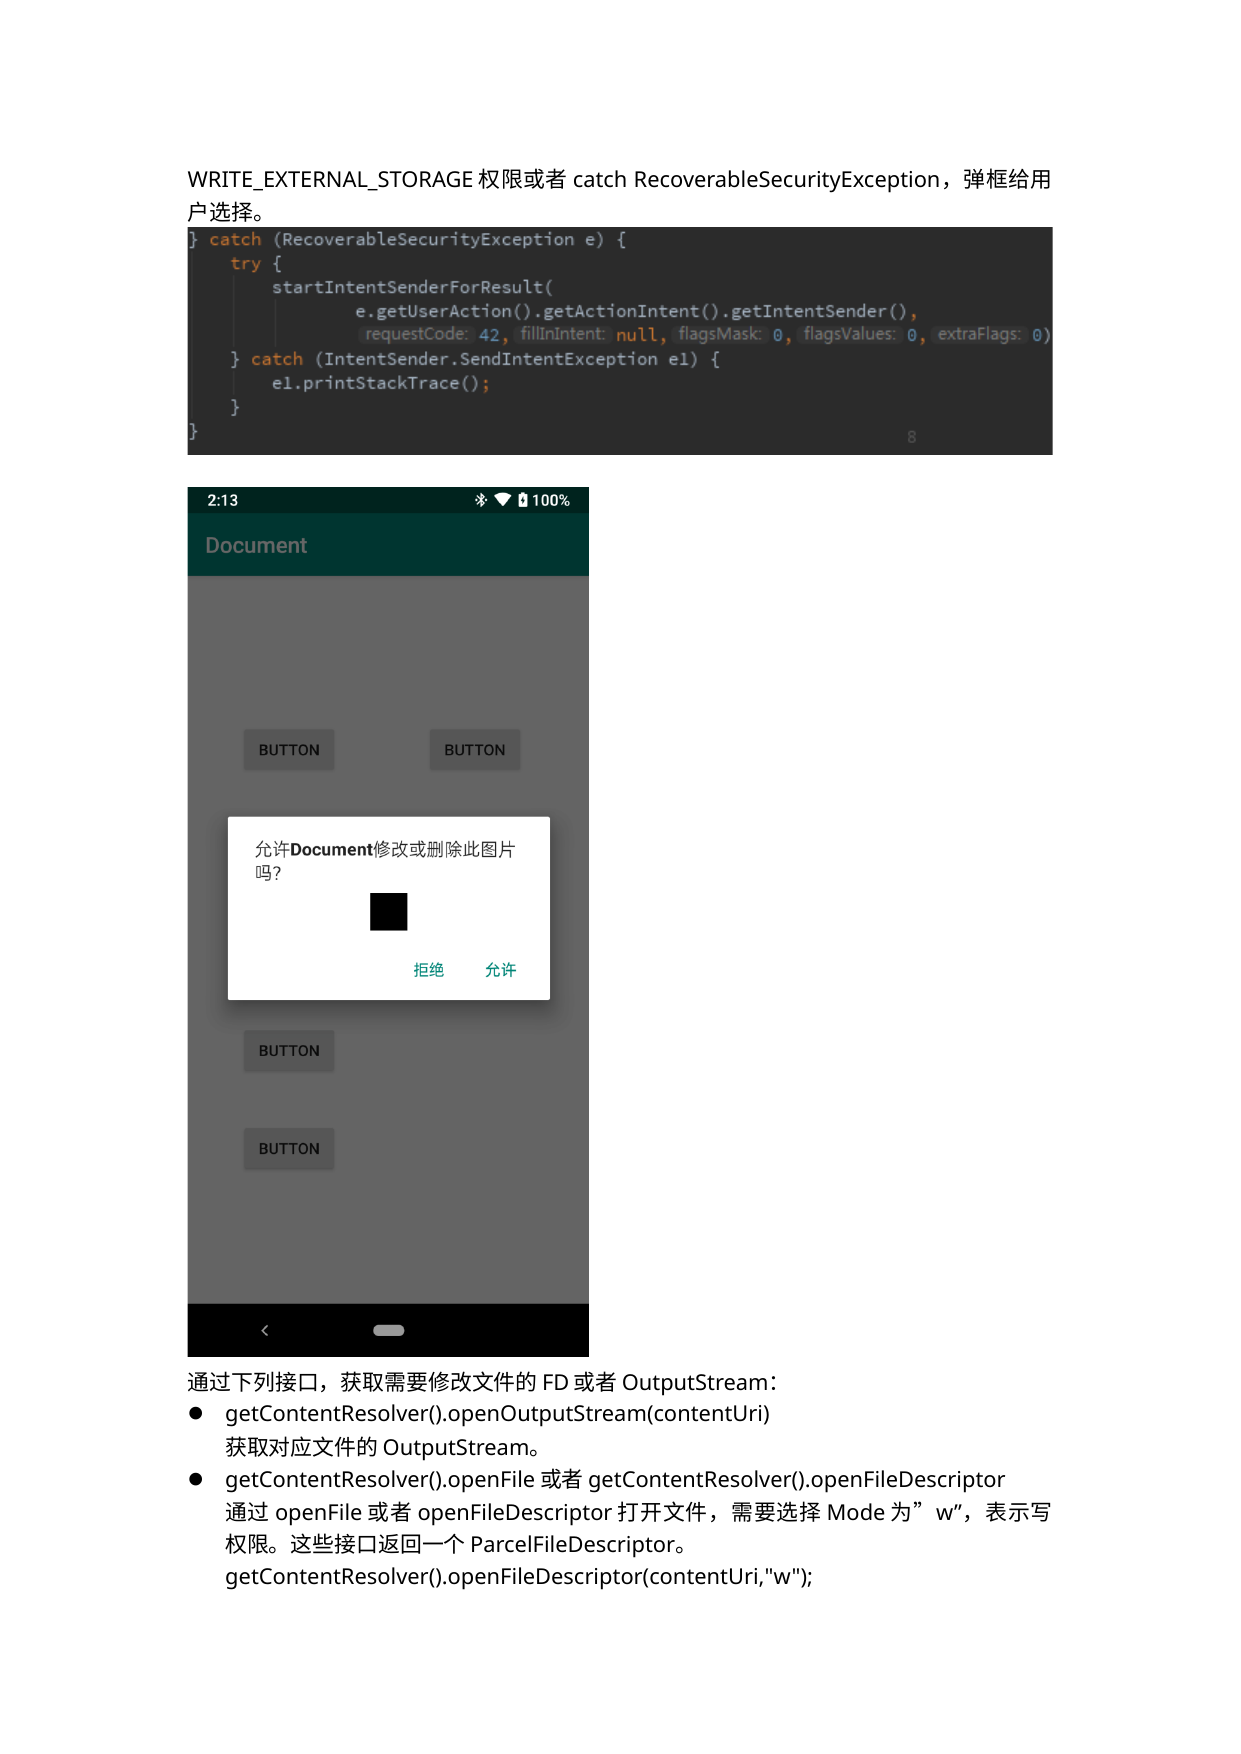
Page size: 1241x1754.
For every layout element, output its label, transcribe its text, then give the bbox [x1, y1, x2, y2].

text getContentResolver().openFileDescriptor(contentUri,"w"); [225, 1559, 1053, 1592]
list getContentResolver().openFile或者getContentResolver().openFileDescriptor [187, 1462, 1053, 1494]
list getContentResolver().openOutputStream(contentUri) [187, 1397, 1053, 1429]
text 通过下列接口，获取需要修改文件的FD或者OutputStream： [187, 1364, 1053, 1397]
picture [187, 487, 589, 1357]
picture [187, 227, 1053, 455]
text 获取对应文件的OutputStream。 [225, 1429, 1053, 1462]
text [187, 162, 1053, 227]
text 通过openFile或者openFileDescriptor打开文件，需要选择Mode为”w”，表示写权限。这些接口返回一个ParcelFileDescriptor。 [225, 1494, 1053, 1559]
